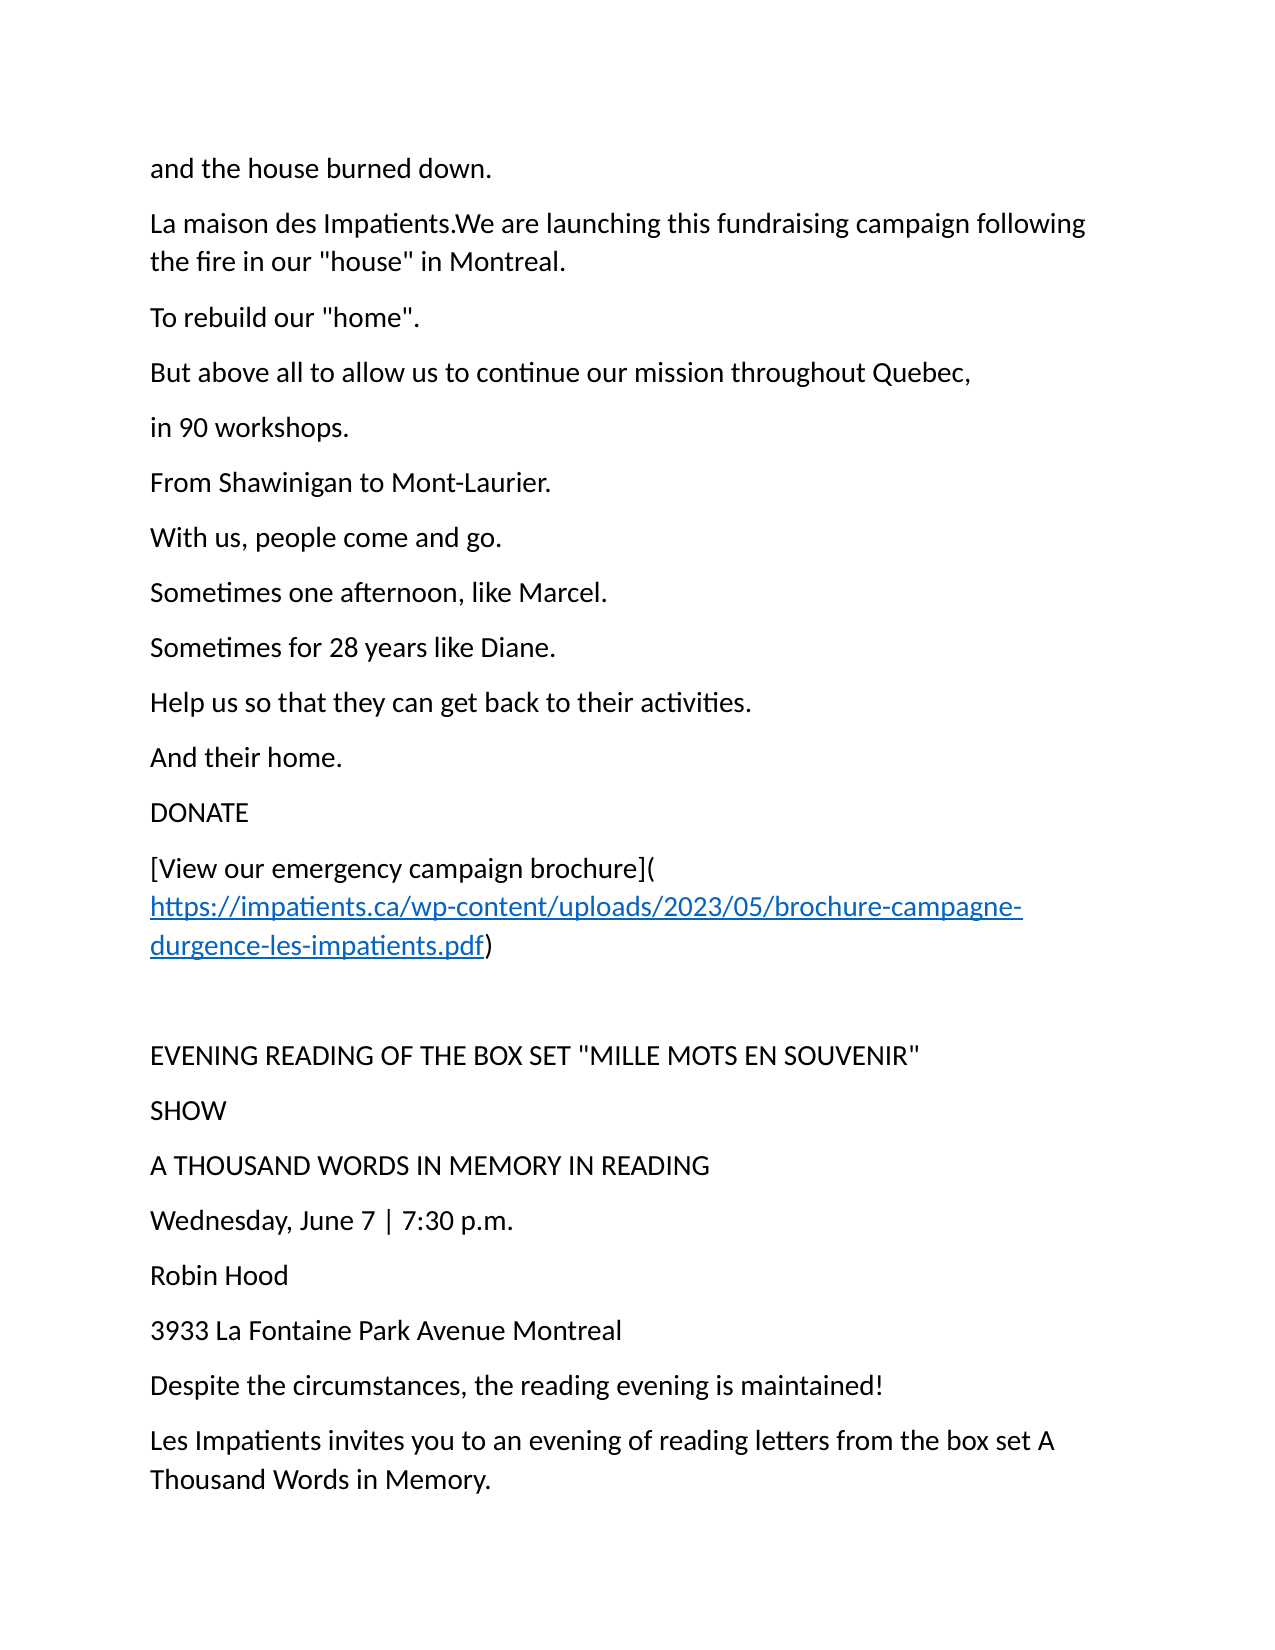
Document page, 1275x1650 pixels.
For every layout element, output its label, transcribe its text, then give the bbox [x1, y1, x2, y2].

text Les Impatients invites you to an evening of reading letters from the box set A Thousand Words in Memory. [150, 1422, 1125, 1497]
text A THOUSAND WORDS IN MEMORY IN READING [150, 1147, 1125, 1183]
text To rebuild our "home". [150, 299, 1125, 334]
text And their home. [150, 739, 1125, 775]
text La maison des Impatients.We are launching this fundraising campaign following the fire in our "house" in Montreal. [150, 205, 1125, 279]
text Despite the circumstances, the reading evening is maintained! [150, 1367, 1125, 1403]
text With us, people come and go. [150, 519, 1125, 555]
text in 90 workshops. [150, 409, 1125, 444]
text and the house burned down. [150, 150, 1125, 186]
text Help us so that they can get back to their activities. [150, 684, 1125, 720]
text Sometimes one afternoon, like Marcel. [150, 574, 1125, 610]
text From Shawinigan to Mont-Laurier. [150, 464, 1125, 499]
text Wednesday, June 7 | 7:30 p.m. [150, 1202, 1125, 1238]
text SHOW [150, 1092, 1125, 1127]
text EVENING READING OF THE BOX SET "MILLE MOTS EN SOUVENIR" [150, 1037, 1125, 1072]
text Robin Hood [150, 1257, 1125, 1293]
text But above all to allow us to continue our mission throughout Quebec, [150, 354, 1125, 389]
text DONATE [150, 794, 1125, 830]
text [View our emergency campaign brochure]( https://impatients.ca/wp-content/uploads/2023/05/brochure-campagne-durgence-les-impatients.pdf) [150, 850, 1125, 962]
text 3933 La Fontaine Park Avenue Montreal [150, 1312, 1125, 1348]
text Sometimes for 28 years like Diane. [150, 629, 1125, 665]
